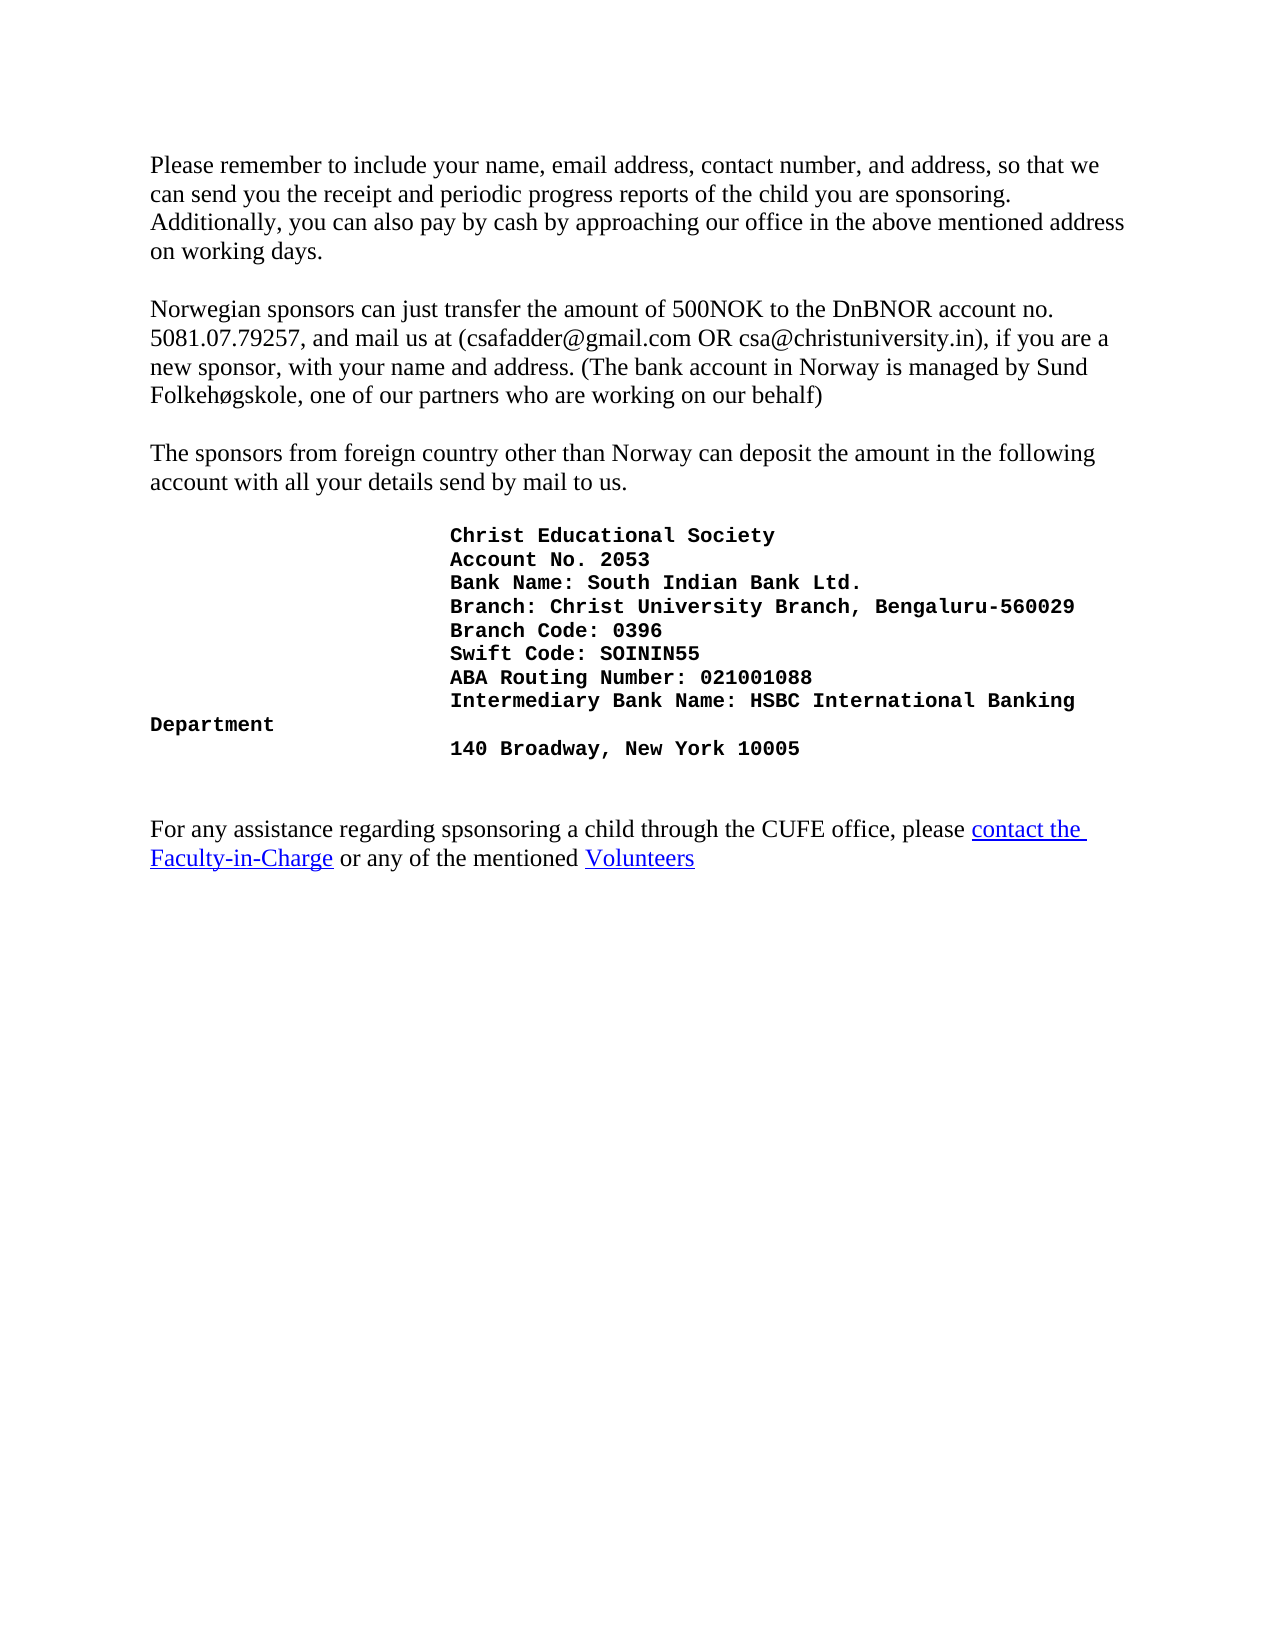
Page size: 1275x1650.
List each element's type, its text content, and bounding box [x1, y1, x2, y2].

text Branch: Christ University Branch, Bengaluru-560029 [150, 596, 1125, 619]
text Account No. 2053 [150, 549, 1125, 572]
text ABA Routing Number: 021001088 [150, 667, 1125, 691]
text The sponsors from foreign country other than Norway can deposit the amount in the following account with all your details send by mail to us. [150, 438, 1125, 496]
text Norwegian sponsors can just transfer the amount of 500NOK to the DnBNOR account no. 5081.07.79257, and mail us at (csafadder@gmail.com OR csa@christuniversity.in), if you are a new sponsor, with your name and address. (The bank account in Norway is managed by Sund Folkehøgskole, one of our partners who are working on our behalf) [150, 294, 1125, 409]
text Branch Code: 0396 [150, 619, 1125, 643]
text For any assistance regarding spsonsoring a child through the CUFE office, please contact the Faculty-in-Charge or any of the mentioned Volunteers [150, 814, 1125, 872]
text Christ Educational Society [150, 525, 1125, 549]
text 140 Broadway, New York 10005 [150, 738, 1125, 761]
text Intermediary Bank Name: HSBC International Banking Department [150, 691, 1125, 738]
text Please remember to include your name, email address, contact number, and address, so that we can send you the receipt and periodic progress reports of the child you are sponsoring. Additionally, you can also pay by cash by approaching our office in the above mentioned address on working days. [150, 150, 1125, 265]
text Bank Name: South Indian Bank Ltd. [150, 572, 1125, 596]
text Swift Code: SOININ55 [150, 643, 1125, 667]
